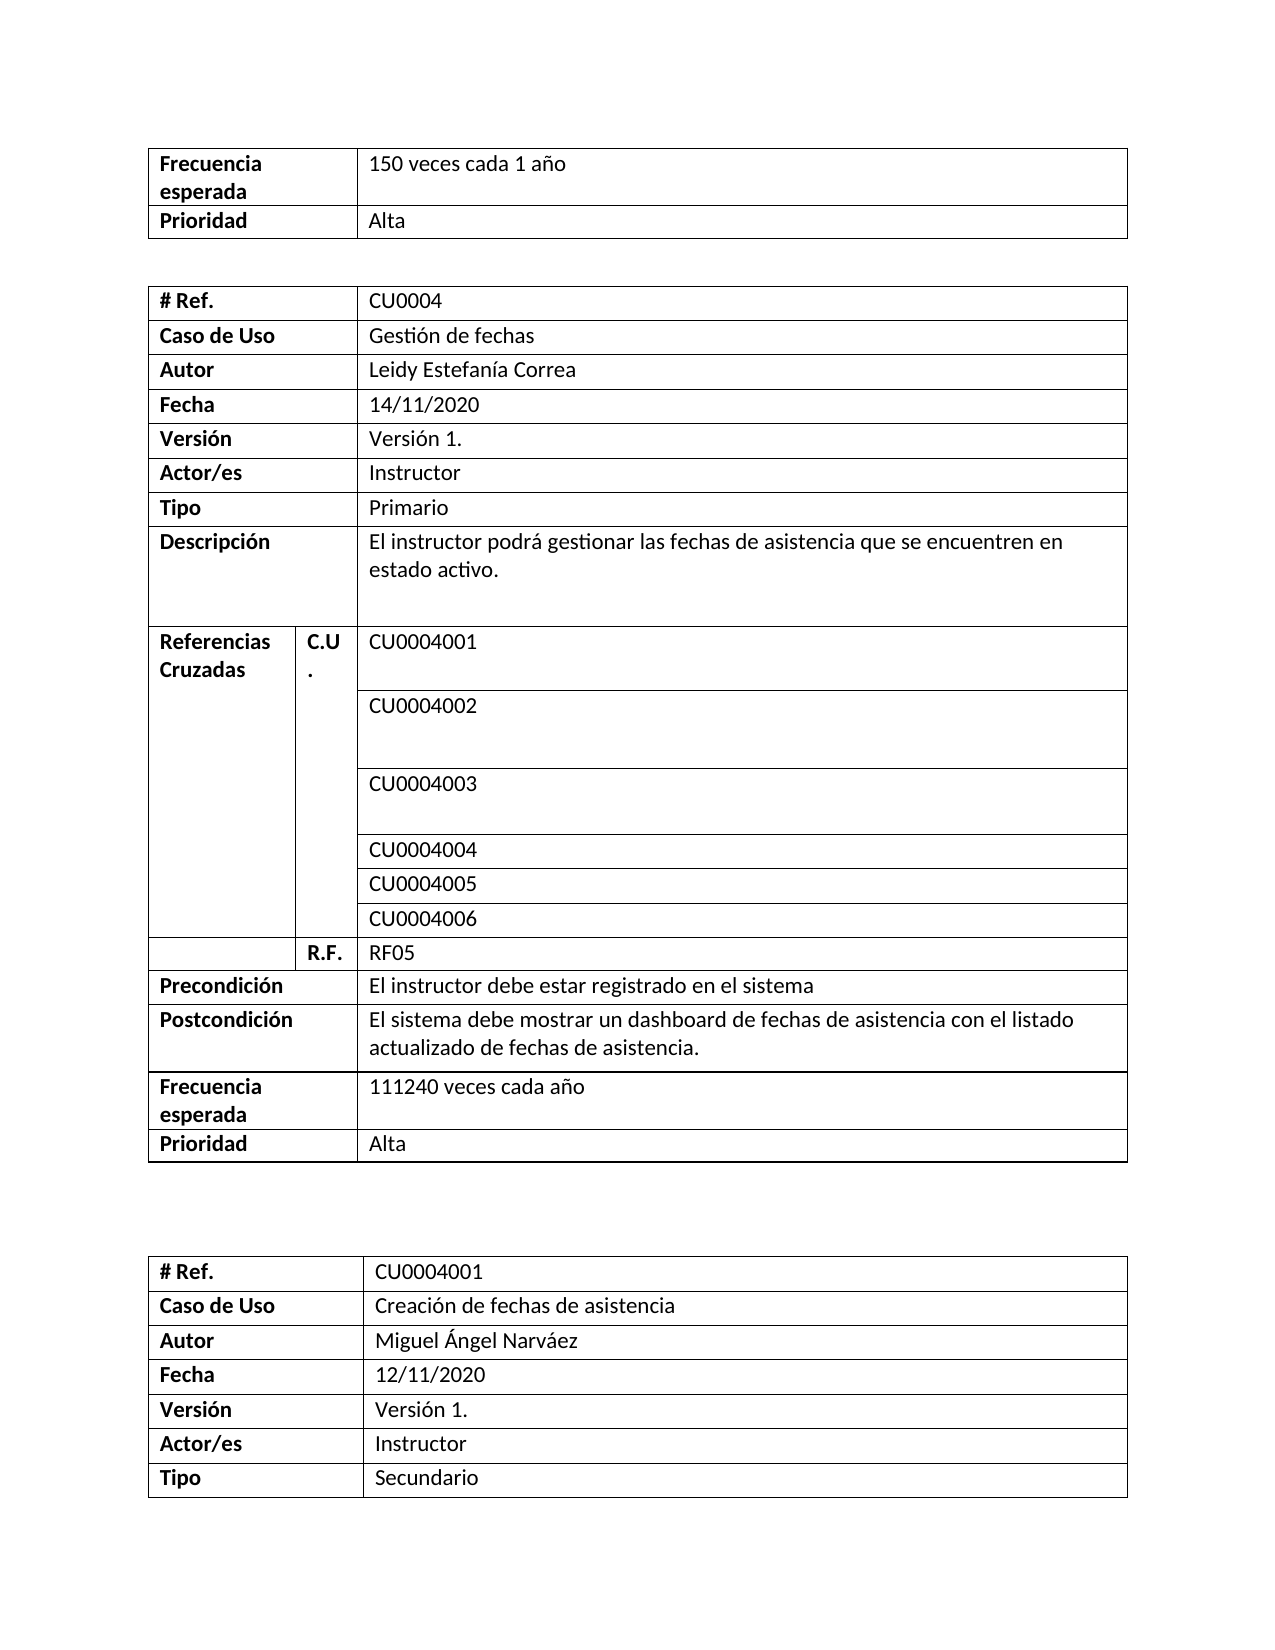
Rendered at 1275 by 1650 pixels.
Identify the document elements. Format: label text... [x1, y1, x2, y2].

table_cell Versión 1. [364, 1395, 1127, 1428]
table_cell Prioridad [149, 206, 357, 238]
table_cell Miguel Ángel Narváez [364, 1326, 1127, 1359]
table_cell Actor/es [149, 459, 357, 492]
table_cell Referencias Cruzadas [149, 627, 295, 937]
table_cell Fecha [149, 1360, 363, 1394]
table_cell Instructor [364, 1429, 1127, 1462]
table_cell Versión [149, 1395, 363, 1428]
table_cell Precondición [149, 971, 357, 1004]
table_cell 12/11/2020 [364, 1360, 1127, 1394]
table_cell Descripción [149, 527, 357, 626]
table_cell Versión 1. [358, 424, 1127, 457]
table_cell [149, 938, 295, 970]
table_cell Actor/es [149, 1429, 363, 1462]
table_cell Gestión de fechas [358, 321, 1127, 354]
table_cell C.U. [296, 627, 357, 937]
table_cell Postcondición [149, 1005, 357, 1071]
table_cell Autor [149, 355, 357, 389]
table_cell Alta [358, 1130, 1127, 1161]
table_cell Tipo [149, 493, 357, 526]
table_cell Versión [149, 424, 357, 457]
table_cell Caso de Uso [149, 1292, 363, 1325]
table_cell Prioridad [149, 1130, 357, 1161]
table_cell CU0004003 [358, 769, 1127, 834]
table_cell CU0004002 [358, 691, 1127, 768]
table_cell RF05 [358, 938, 1127, 970]
table_cell Frecuencia esperada [149, 149, 357, 205]
table_cell CU0004006 [358, 904, 1127, 937]
table_cell Fecha [149, 390, 357, 423]
table_cell 14/11/2020 [358, 390, 1127, 423]
table_cell 111240 veces cada año [358, 1073, 1127, 1128]
table_cell Primario [358, 493, 1127, 526]
table_header # Ref. [149, 287, 357, 320]
table_cell Instructor [358, 459, 1127, 492]
table_cell Secundario [364, 1464, 1127, 1497]
table_cell Leidy Estefanía Correa [358, 355, 1127, 389]
table_cell Tipo [149, 1464, 363, 1497]
table_cell El instructor podrá gestionar las fechas de asistencia que se encuentren en estado activo. [358, 527, 1127, 626]
table_cell Alta [358, 206, 1127, 238]
table_cell R.F. [296, 938, 357, 970]
table_cell El sistema debe mostrar un dashboard de fechas de asistencia con el listado actualizado de fechas de asistencia. [358, 1005, 1127, 1071]
table_cell El instructor debe estar registrado en el sistema [358, 971, 1127, 1004]
table_cell CU0004001 [358, 627, 1127, 690]
table_header # Ref. [149, 1257, 363, 1291]
table_cell Creación de fechas de asistencia [364, 1292, 1127, 1325]
table_cell 150 veces cada 1 año [358, 149, 1127, 205]
table_header CU0004 [358, 287, 1127, 320]
table_cell CU0004004 [358, 835, 1127, 868]
table_cell Frecuencia esperada [149, 1073, 357, 1128]
table_header CU0004001 [364, 1257, 1127, 1291]
table_cell Autor [149, 1326, 363, 1359]
table_cell Caso de Uso [149, 321, 357, 354]
table_cell CU0004005 [358, 869, 1127, 903]
